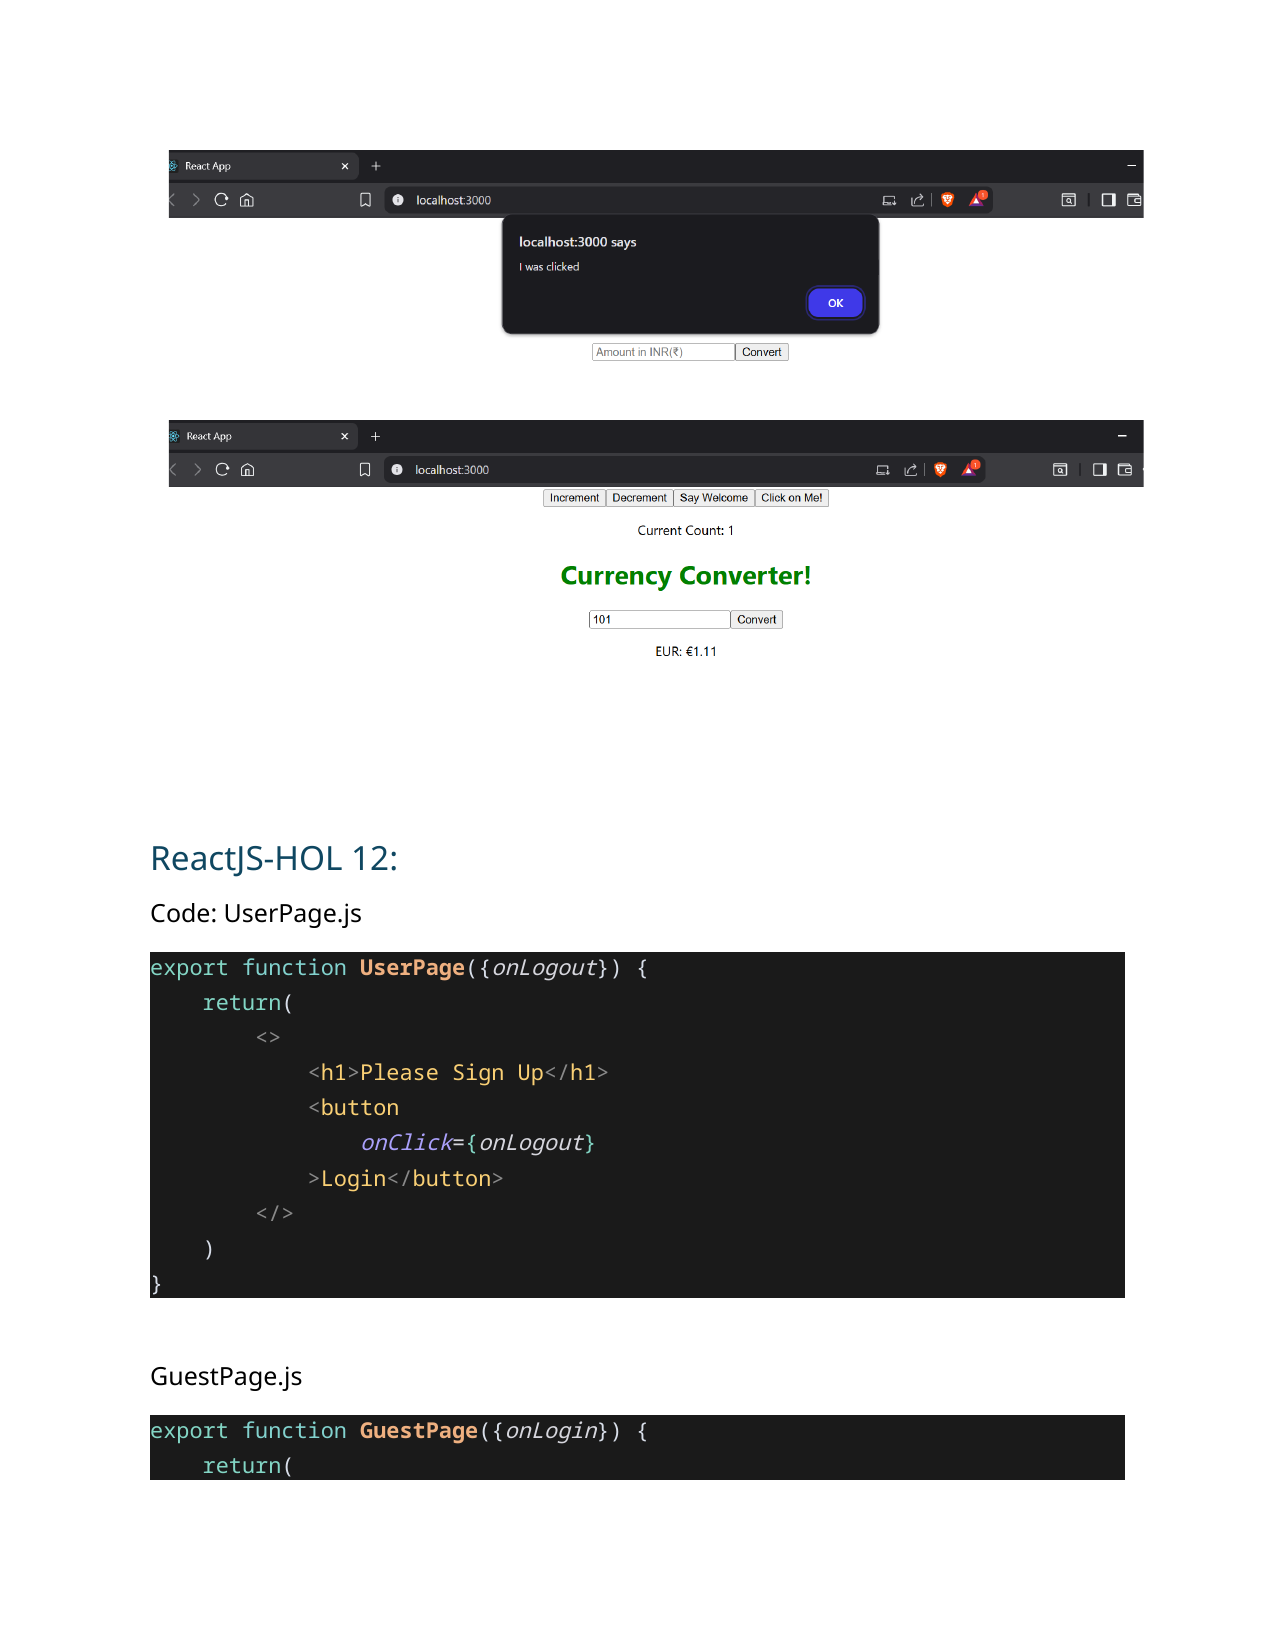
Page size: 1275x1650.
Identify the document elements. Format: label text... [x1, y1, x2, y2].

text >Login</button> [150, 1162, 1125, 1192]
subtitle ReactJS-HOL 12: [150, 835, 1125, 880]
text GuestPage.js [150, 1359, 1125, 1393]
text </> [150, 1198, 1125, 1227]
text Code: UserPage.js [150, 896, 1125, 930]
text ) [150, 1233, 1125, 1262]
text onClick={onLogout} [150, 1127, 1125, 1157]
text } [150, 1268, 1125, 1298]
text <h1>Please Sign Up</h1> [150, 1057, 1125, 1087]
text export function GuestPage({onLogin}) { [150, 1415, 1125, 1445]
text export function UserPage({onLogout}) { [150, 952, 1125, 982]
text return( [150, 1450, 1125, 1480]
text return( [150, 987, 1125, 1017]
text <button [150, 1092, 1125, 1122]
text <> [150, 1022, 1125, 1052]
